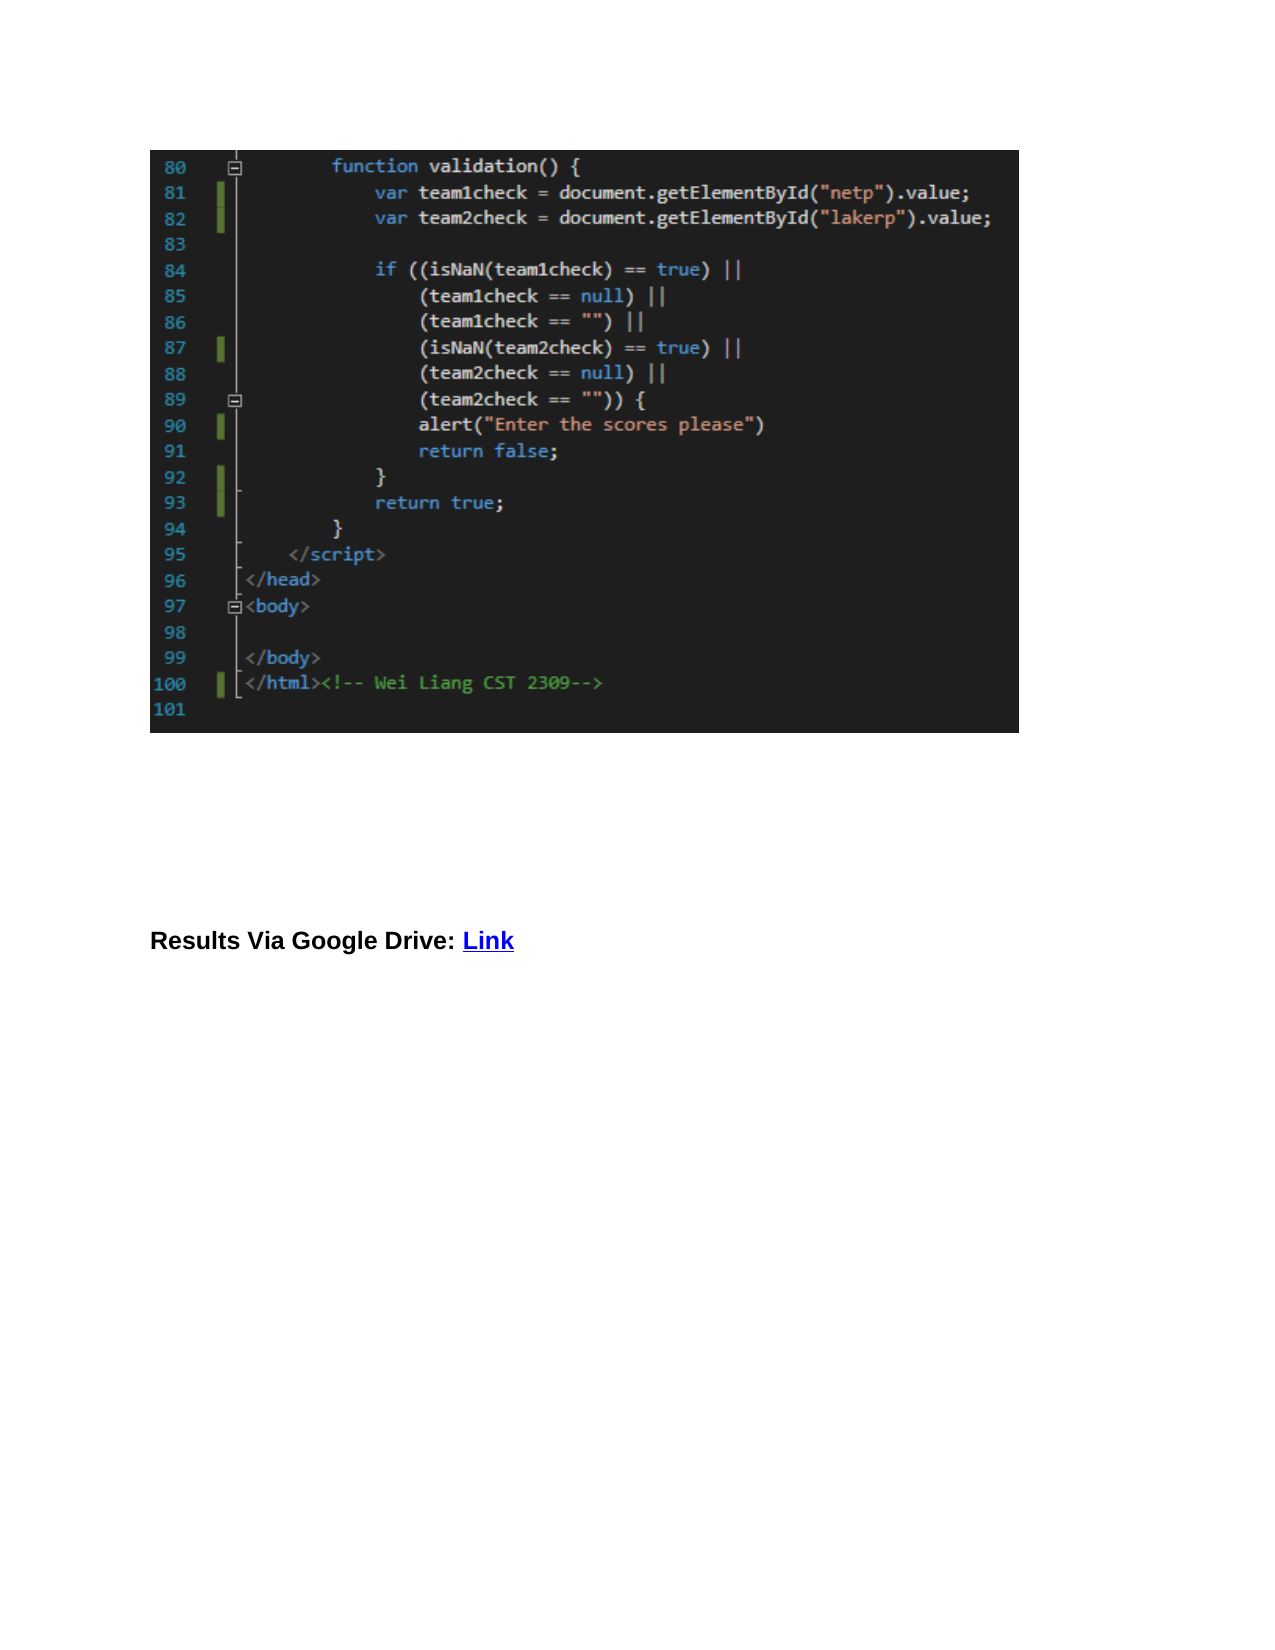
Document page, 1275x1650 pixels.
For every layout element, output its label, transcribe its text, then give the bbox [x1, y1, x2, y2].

text Results Via Google Drive: Link [150, 926, 1125, 954]
picture [150, 150, 1019, 733]
